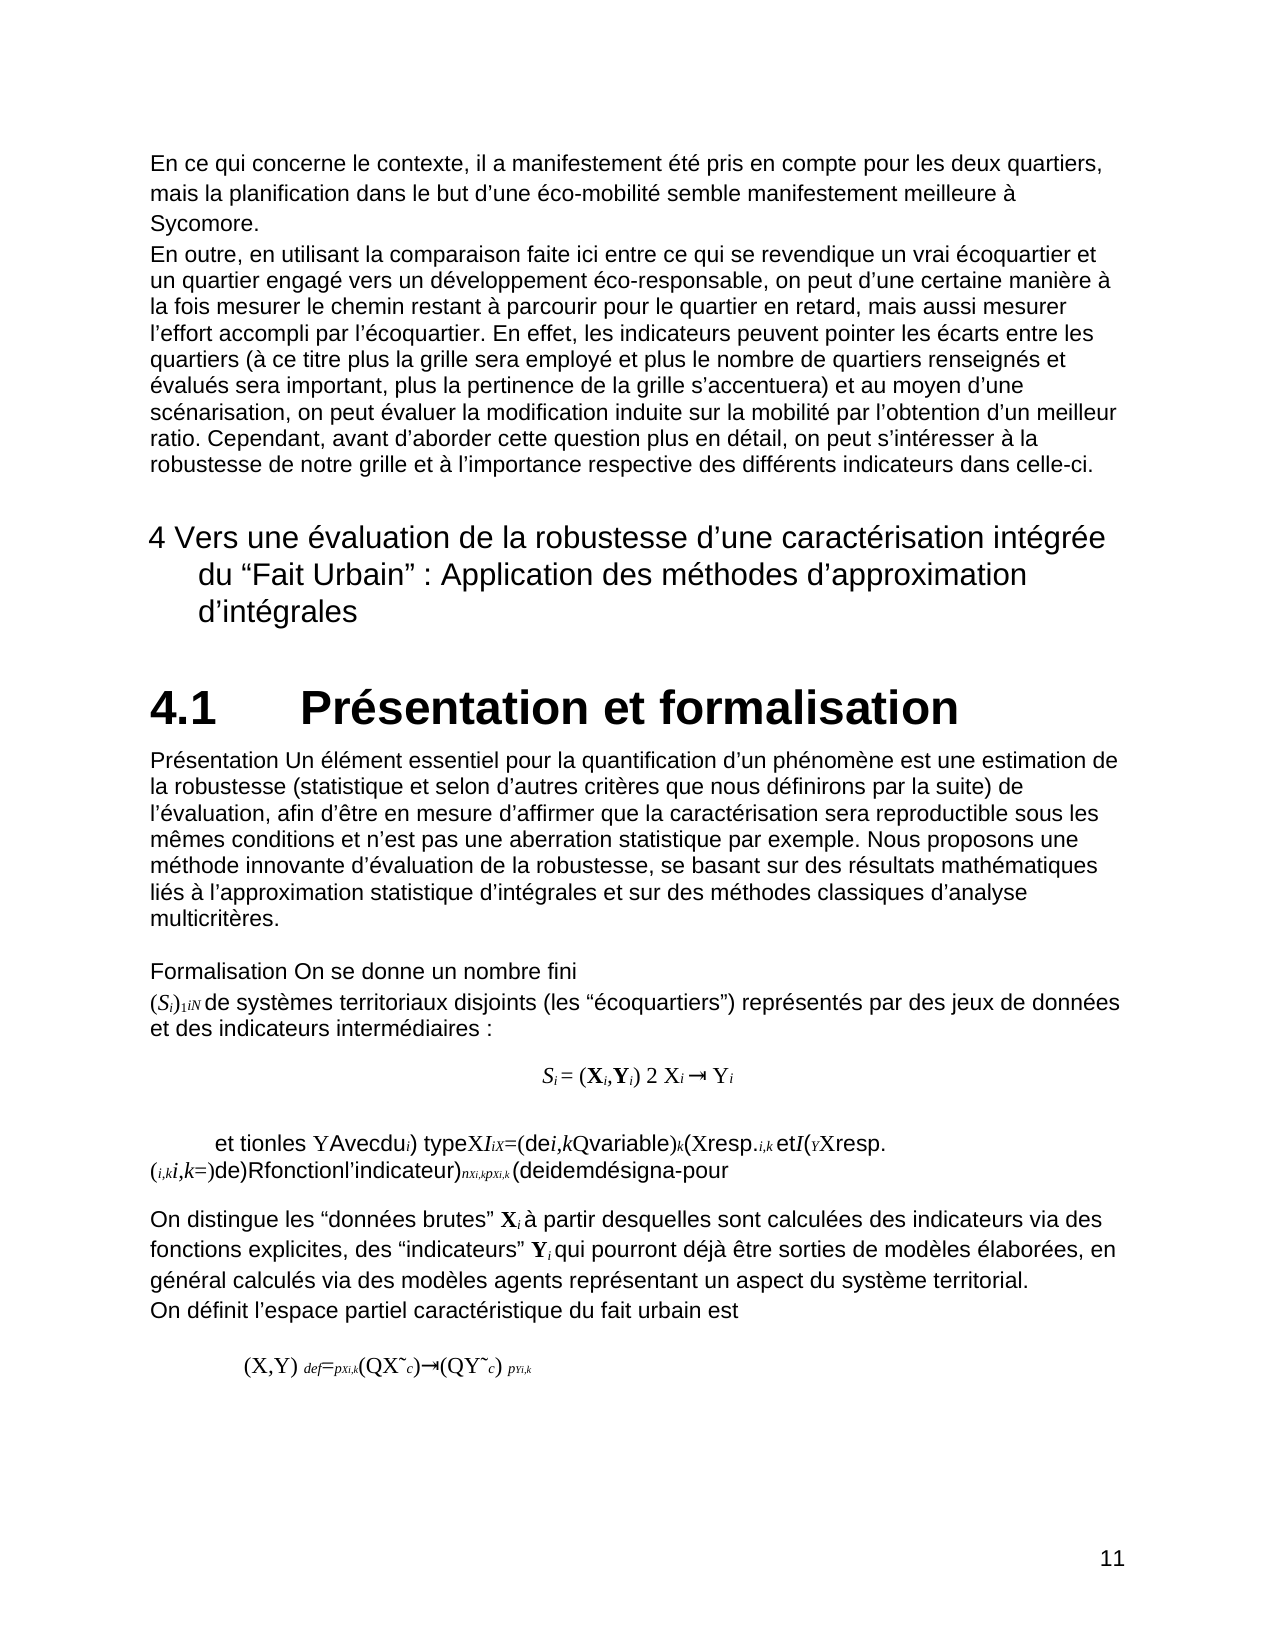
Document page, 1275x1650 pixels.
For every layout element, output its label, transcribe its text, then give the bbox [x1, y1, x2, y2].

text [150, 150, 1125, 237]
text (Si)1iN de systèmes territoriaux disjoints (les “écoquartiers”) représentés par des jeux de données et des indicateurs intermédiaires : [150, 988, 1125, 1041]
text et tionles YAvecdui) typeXIiX=(dei,kQvariable)k(Xresp.i,k etI(YXresp.(i,ki,k=)de)Rfonctionl’indicateur)nXi,kpXi,k (deidemdésigna-pour [150, 1130, 1125, 1183]
subtitle 4.1 Présentation et formalisation [150, 679, 1125, 734]
text Formalisation On se donne un nombre fini [150, 958, 1125, 985]
text (X,Y) def=pXi,k(QX˜c)⇥(QY˜c) pYi,k [244, 1352, 1125, 1379]
text En outre, en utilisant la comparaison faite ici entre ce qui se revendique un vrai écoquartier et un quartier engagé vers un développement éco-responsable, on peut d’une certaine manière à la fois mesurer le chemin restant à parcourir pour le quartier en retard, mais aussi mesurer l’effort accompli par l’écoquartier. En effet, les indicateurs peuvent pointer les écarts entre les quartiers (à ce titre plus la grille sera employé et plus le nombre de quartiers renseignés et évalués sera important, plus la pertinence de la grille s’accentuera) et au moyen d’une scénarisation, on peut évaluer la modification induite sur la mobilité par l’obtention d’un meilleur ratio. Cependant, avant d’aborder cette question plus en détail, on peut s’intéresser à la robustesse de notre grille et à l’importance respective des différents indicateurs dans celle-ci. [150, 241, 1125, 478]
text On distingue les “données brutes” Xi à partir desquelles sont calculées des indicateurs via des fonctions explicites, des “indicateurs” Yi qui pourront déjà être sorties de modèles élaborées, en général calculés via des modèles agents représentant un aspect du système territorial. [150, 1206, 1125, 1293]
text On définit l’espace partiel caractéristique du fait urbain est [150, 1297, 1125, 1323]
text 4 Vers une évaluation de la robustesse d’une caractérisation intégrée du “Fait Urbain” : Application des méthodes d’approximation d’intégrales [148, 519, 1127, 628]
text Si = (Xi,Yi) 2 Xi ⇥ Yi [150, 1062, 1125, 1088]
text Présentation Un élément essentiel pour la quantification d’un phénomène est une estimation de la robustesse (statistique et selon d’autres critères que nous définirons par la suite) de l’évaluation, afin d’être en mesure d’affirmer que la caractérisation sera reproductible sous les mêmes conditions et n’est pas une aberration statistique par exemple. Nous proposons une méthode innovante d’évaluation de la robustesse, se basant sur des résultats mathématiques liés à l’approximation statistique d’intégrales et sur des méthodes classiques d’analyse multicritères. [150, 747, 1125, 931]
